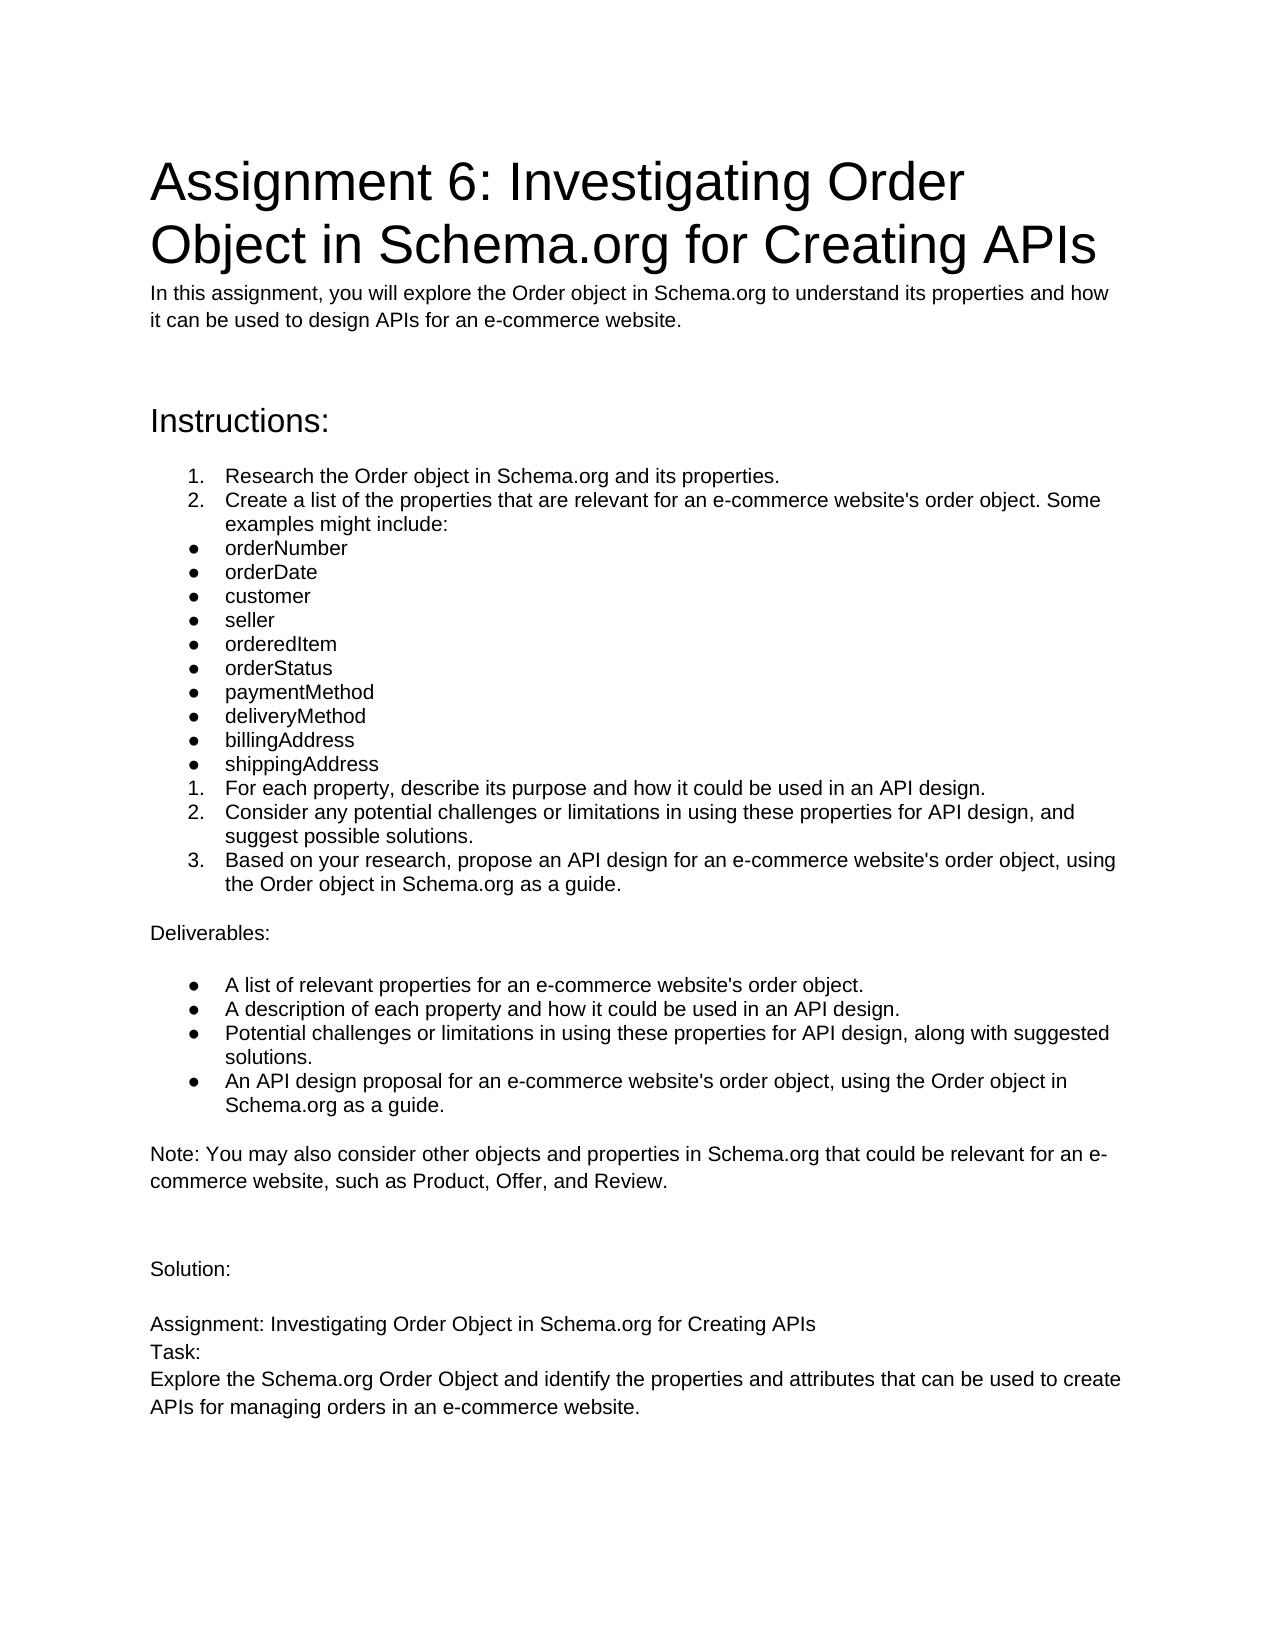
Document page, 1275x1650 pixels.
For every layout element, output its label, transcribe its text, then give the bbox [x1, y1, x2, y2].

list orderNumber [187, 536, 1125, 560]
list A description of each property and how it could be used in an API design. [187, 997, 1125, 1021]
title Assignment 6: Investigating Order Object in Schema.org for Creating APIs [150, 150, 1125, 274]
list Consider any potential challenges or limitations in using these properties for API design, and suggest possible solutions. [187, 800, 1125, 848]
list billingAddress [187, 728, 1125, 752]
text Explore the Schema.org Order Object and identify the properties and attributes that can be used to create APIs for managing orders in an e-commerce website. [150, 1367, 1125, 1419]
list Research the Order object in Schema.org and its properties. [187, 464, 1125, 488]
text In this assignment, you will explore the Order object in Schema.org to understand its properties and how it can be used to design APIs for an e-commerce website. [150, 281, 1125, 332]
subtitle Instructions: [150, 401, 1125, 439]
list paymentMethod [187, 680, 1125, 704]
list Create a list of the properties that are relevant for an e-commerce website's order object. Some examples might include: [187, 488, 1125, 536]
list An API design proposal for an e-commerce website's order object, using the Order object in Schema.org as a guide. [187, 1069, 1125, 1117]
list Based on your research, propose an API design for an e-commerce website's order object, using the Order object in Schema.org as a guide. [187, 848, 1125, 896]
list orderStatus [187, 656, 1125, 680]
text Task: [150, 1340, 1125, 1364]
text Deliverables: [150, 921, 1125, 944]
list orderedItem [187, 632, 1125, 656]
list orderDate [187, 560, 1125, 584]
list seller [187, 608, 1125, 632]
list shippingAddress [187, 752, 1125, 776]
list customer [187, 584, 1125, 608]
list deliveryMethod [187, 704, 1125, 728]
text Assignment: Investigating Order Object in Schema.org for Creating APIs [150, 1312, 1125, 1336]
list For each property, describe its purpose and how it could be used in an API design. [187, 776, 1125, 800]
list A list of relevant properties for an e-commerce website's order object. [187, 973, 1125, 997]
list Potential challenges or limitations in using these properties for API design, along with suggested solutions. [187, 1021, 1125, 1069]
text Note: You may also consider other objects and properties in Schema.org that could be relevant for an e-commerce website, such as Product, Offer, and Review. [150, 1142, 1125, 1193]
text Solution: [150, 1257, 1125, 1281]
